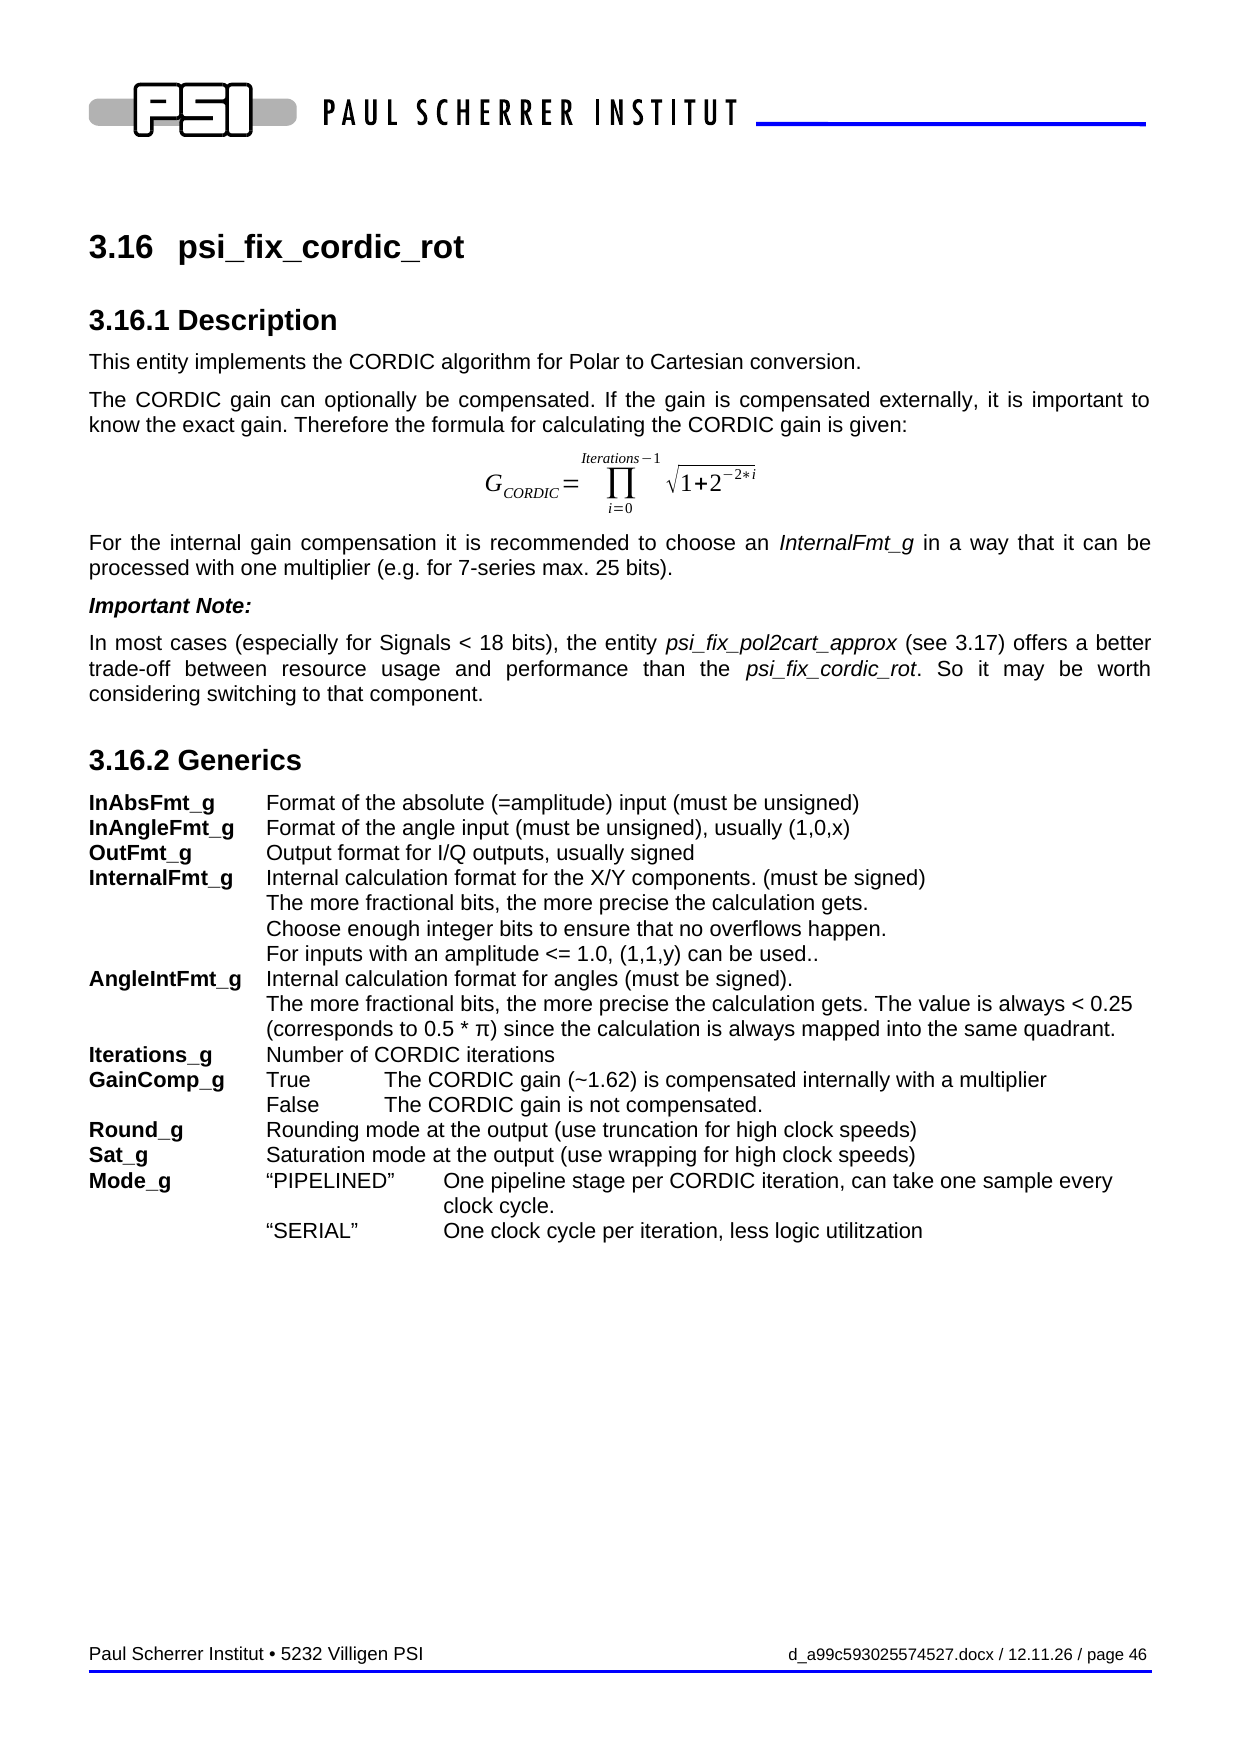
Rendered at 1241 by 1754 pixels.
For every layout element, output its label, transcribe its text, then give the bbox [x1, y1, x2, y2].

text This entity implements the CORDIC algorithm for Polar to Cartesian conversion. [89, 349, 1152, 374]
subtitle Generics [89, 743, 1152, 777]
text InAbsFmt_g Format of the absolute (=amplitude) input (must be unsigned) InAngleFmt_g Format of the angle input (must be unsigned), usually (1,0,x) OutFmt_g Output format for I/Q outputs, usually signed InternalFmt_g Internal calculation format for the X/Y components. (must be signed) The more fractional bits, the more precise the calculation gets. Choose enough integer bits to ensure that no overflows happen. For inputs with an amplitude <= 1.0, (1,1,y) can be used.. AngleIntFmt_g Internal calculation format for angles (must be signed). The more fractional bits, the more precise the calculation gets. The value is always < 0.25 (corresponds to 0.5 * π) since the calculation is always mapped into the same quadrant. Iterations_g Number of CORDIC iterations GainComp_g True The CORDIC gain (~1.62) is compensated internally with a multiplier False The CORDIC gain is not compensated. Round_g Rounding mode at the output (use truncation for high clock speeds) Sat_g Saturation mode at the output (use wrapping for high clock speeds) Mode_g “PIPELINED” One pipeline stage per CORDIC iteration, can take one sample every clock cycle. “SERIAL” One clock cycle per iteration, less logic utilitzation [89, 789, 1152, 1243]
text For the internal gain compensation it is recommended to choose an InternalFmt_g in a way that it can be processed with one multiplier (e.g. for 7-series max. 25 bits). [89, 529, 1152, 580]
subtitle Description [89, 303, 1152, 337]
text Important Note: [89, 592, 1152, 618]
subtitle psi_fix_cordic_rot [89, 227, 1152, 266]
text The CORDIC gain can optionally be compensated. If the gain is compensated externally, it is important to know the exact gain. Therefore the formula for calculating the CORDIC gain is given: [89, 387, 1152, 437]
text In most cases (especially for Signals < 18 bits), the entity psi_fix_pol2cart_approx (see 3.17) offers a better trade-off between resource usage and performance than the psi_fix_cordic_rot. So it may be worth considering switching to that component. [89, 630, 1152, 706]
